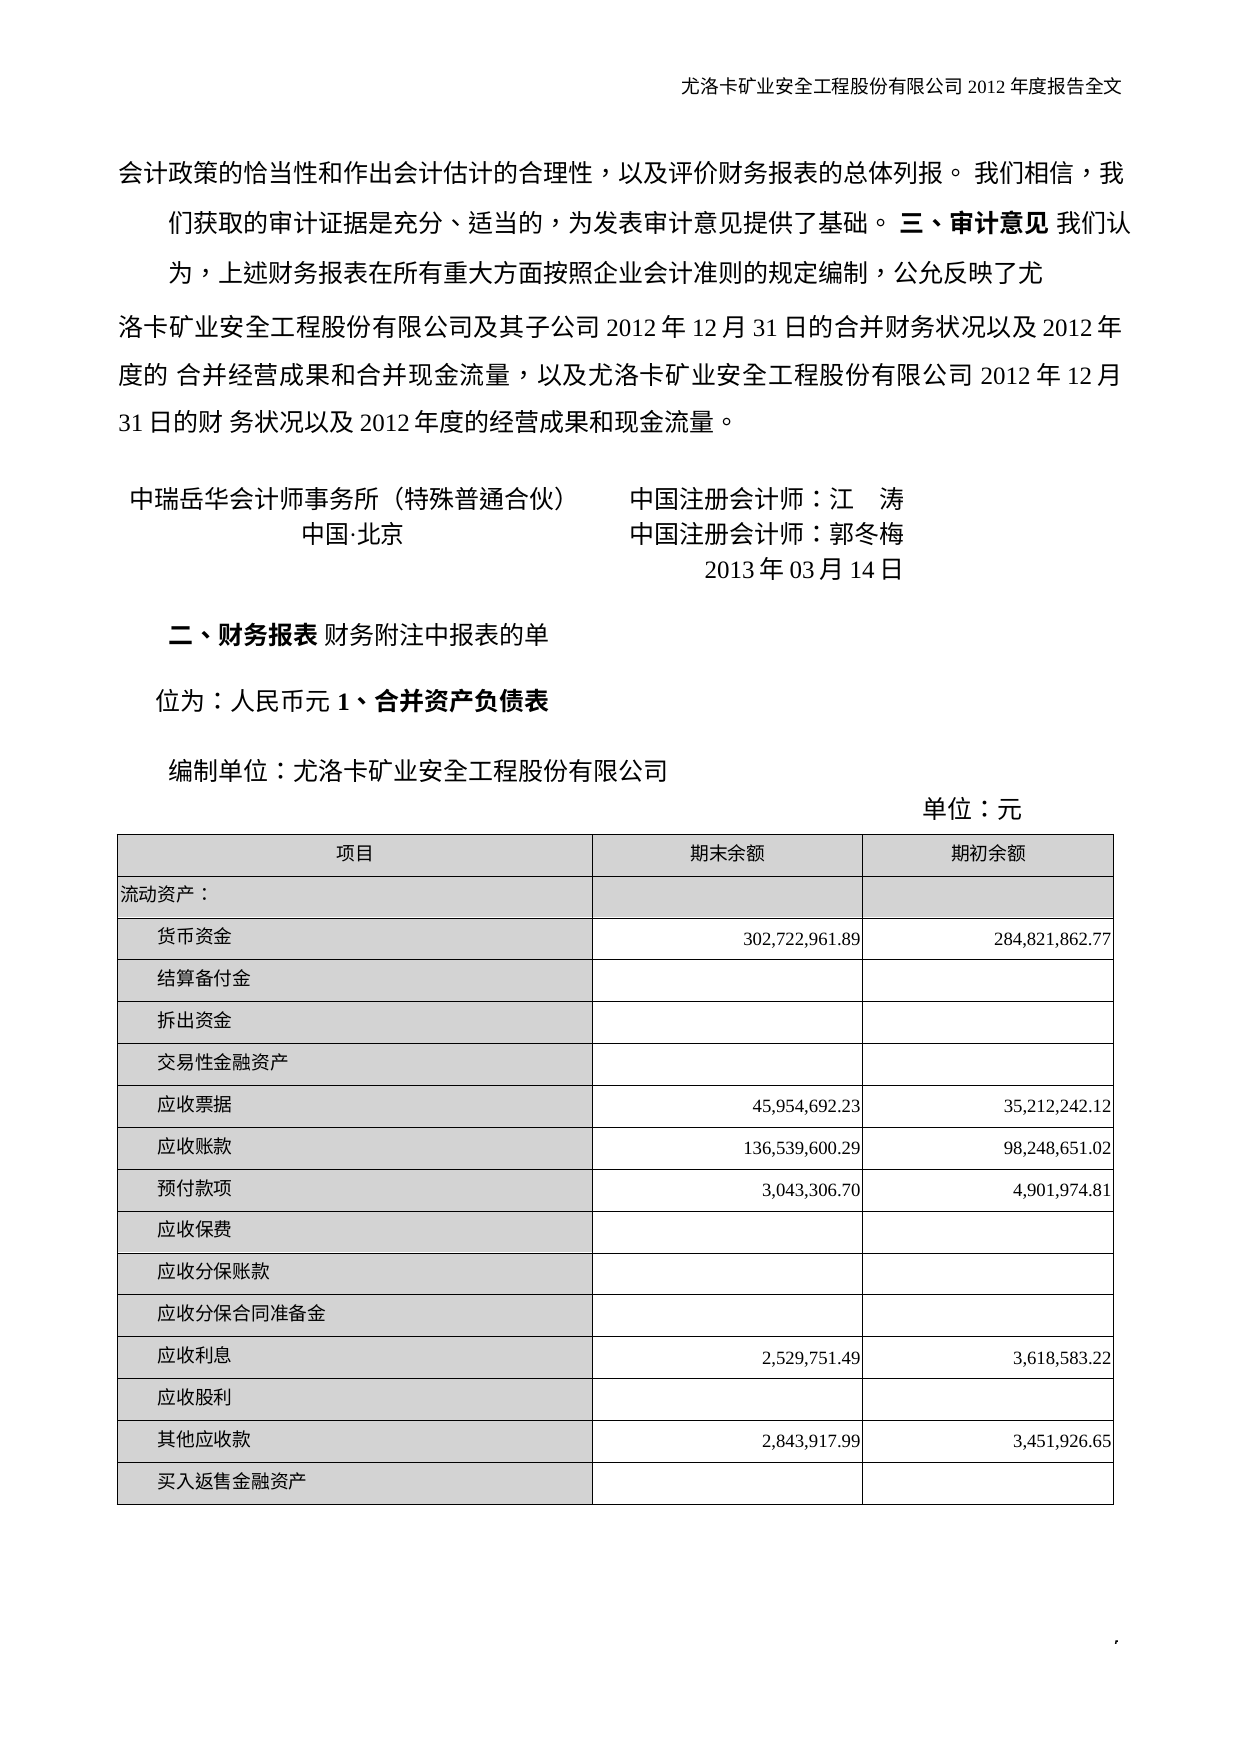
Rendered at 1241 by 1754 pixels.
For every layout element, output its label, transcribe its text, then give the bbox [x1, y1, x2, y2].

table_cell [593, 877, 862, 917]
text 单位：元 [106, 791, 1022, 825]
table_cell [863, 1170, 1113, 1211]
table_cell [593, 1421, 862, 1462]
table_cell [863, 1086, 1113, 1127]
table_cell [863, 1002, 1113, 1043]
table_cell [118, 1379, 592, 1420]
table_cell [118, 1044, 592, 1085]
text 洛卡矿业安全工程股份有限公司及其子公司2012年12月31日的合并财务状况以及2012年度的 合并经营成果和合并现金流量，以及尤洛卡矿业安全工程股份有限公司2012年12月31日的财 务状况以及2012年度的经营成果和现金流量。 [118, 310, 1123, 439]
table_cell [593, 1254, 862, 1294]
text 会计政策的恰当性和作出会计估计的合理性，以及评价财务报表的总体列报。 我们相信，我们获取的审计证据是充分、适当的，为发表审计意见提供了基础。 三、审计意见 我们认为，上述财务报表在所有重大方面按照企业会计准则的规定编制，公允反映了尤 [118, 155, 1134, 290]
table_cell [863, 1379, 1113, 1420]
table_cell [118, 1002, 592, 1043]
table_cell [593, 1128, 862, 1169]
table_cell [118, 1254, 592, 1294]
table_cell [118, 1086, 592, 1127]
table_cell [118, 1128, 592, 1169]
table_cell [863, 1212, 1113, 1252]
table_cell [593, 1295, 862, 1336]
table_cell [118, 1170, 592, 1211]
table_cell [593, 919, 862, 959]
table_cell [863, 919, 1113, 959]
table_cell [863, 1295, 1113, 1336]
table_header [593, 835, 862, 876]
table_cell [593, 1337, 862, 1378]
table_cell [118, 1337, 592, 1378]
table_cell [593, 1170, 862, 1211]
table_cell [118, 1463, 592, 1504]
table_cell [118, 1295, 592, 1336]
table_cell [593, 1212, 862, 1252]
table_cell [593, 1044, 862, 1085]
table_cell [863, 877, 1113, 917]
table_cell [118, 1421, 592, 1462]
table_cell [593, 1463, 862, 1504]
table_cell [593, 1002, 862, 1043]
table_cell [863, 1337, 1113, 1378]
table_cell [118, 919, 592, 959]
text 编制单位：尤洛卡矿业安全工程股份有限公司 [168, 753, 1134, 787]
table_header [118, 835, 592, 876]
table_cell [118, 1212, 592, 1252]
text 中瑞岳华会计师事务所（特殊普通合伙） 中国注册会计师：江 涛 中国·北京 中国注册会计师：郭冬梅 2013年03月14日 [129, 482, 904, 586]
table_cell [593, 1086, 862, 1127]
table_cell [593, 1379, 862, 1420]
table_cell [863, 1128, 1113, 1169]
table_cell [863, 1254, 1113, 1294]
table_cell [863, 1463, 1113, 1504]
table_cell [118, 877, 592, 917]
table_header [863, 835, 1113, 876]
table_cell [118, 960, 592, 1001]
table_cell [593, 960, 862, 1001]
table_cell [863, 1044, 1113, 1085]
text 二、财务报表 财务附注中报表的单位为：人民币元 1、合并资产负债表 [156, 618, 570, 718]
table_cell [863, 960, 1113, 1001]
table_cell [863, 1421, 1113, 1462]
